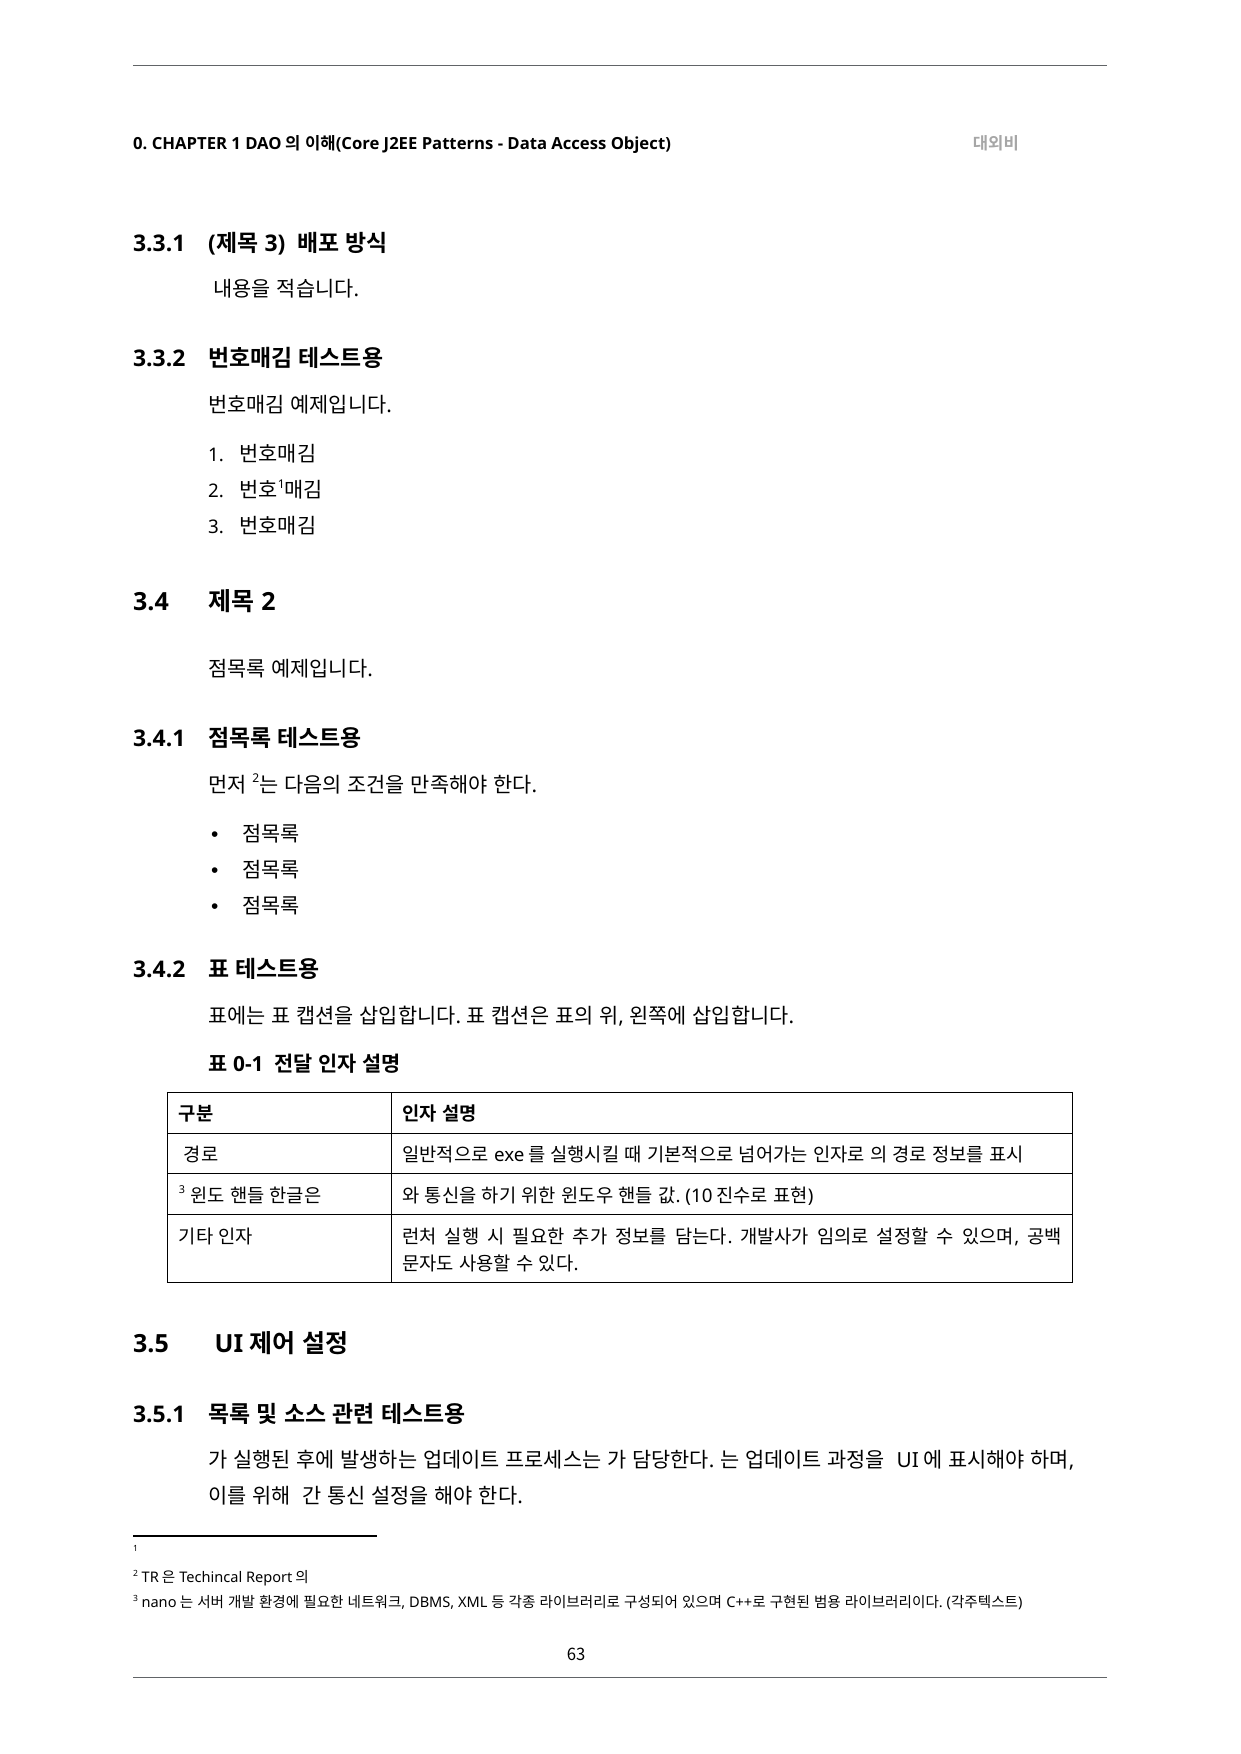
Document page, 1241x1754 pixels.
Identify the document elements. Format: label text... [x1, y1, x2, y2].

text 표에는 표 캡션을 삽입합니다. 표 캡션은 표의 위, 왼쪽에 삽입합니다. [208, 999, 1107, 1029]
text 표 0-1 전달 인자 설명 [208, 1056, 1107, 1075]
table_cell 와 통신을 하기 위한 윈도우 핸들 값. (10진수로 표현) [392, 1174, 1072, 1214]
text 번호매김 예제입니다. [208, 388, 1107, 418]
subtitle 번호매김 테스트용 [133, 340, 1107, 373]
subtitle 점목록 테스트용 [133, 720, 1107, 753]
subtitle (제목 3) 배포 방식 [133, 224, 1107, 258]
text 점목록 예제입니다. [208, 652, 1107, 683]
list 점목록 [211, 853, 1107, 883]
table_cell 경로 [168, 1134, 391, 1173]
text 내용을 적습니다. [208, 272, 1107, 303]
table_cell 런처 실행 시 필요한 추가 정보를 담는다. 개발사가 임의로 설정할 수 있으며, 공백 문자도 사용할 수 있다. [392, 1215, 1072, 1282]
subtitle 제목 2 [133, 590, 1107, 615]
list 번호매김 [208, 473, 1107, 503]
table_cell 기타 인자 [168, 1215, 391, 1282]
list 번호매김 [208, 510, 1107, 540]
list 번호매김 [208, 437, 1107, 467]
text 먼저 는 다음의 조건을 만족해야 한다. [208, 768, 1107, 798]
list 점목록 [211, 890, 1107, 920]
table_header 인자 설명 [392, 1093, 1072, 1132]
list 점목록 [211, 817, 1107, 847]
table_cell 윈도 핸들 한글은 [168, 1174, 391, 1214]
subtitle 표 테스트용 [133, 951, 1107, 984]
text 가 실행된 후에 발생하는 업데이트 프로세스는 가 담당한다. 는 업데이트 과정을 UI에 표시해야 하며, 이를 위해 간 통신 설정을 해야 한다. [208, 1443, 1107, 1510]
subtitle UI 제어 설정 [133, 1333, 1107, 1358]
table_header 구분 [168, 1093, 391, 1132]
table_cell 일반적으로 exe를 실행시킬 때 기본적으로 넘어가는 인자로 의 경로 정보를 표시 [392, 1134, 1072, 1173]
subtitle 목록 및 소스 관련 테스트용 [133, 1395, 1107, 1429]
